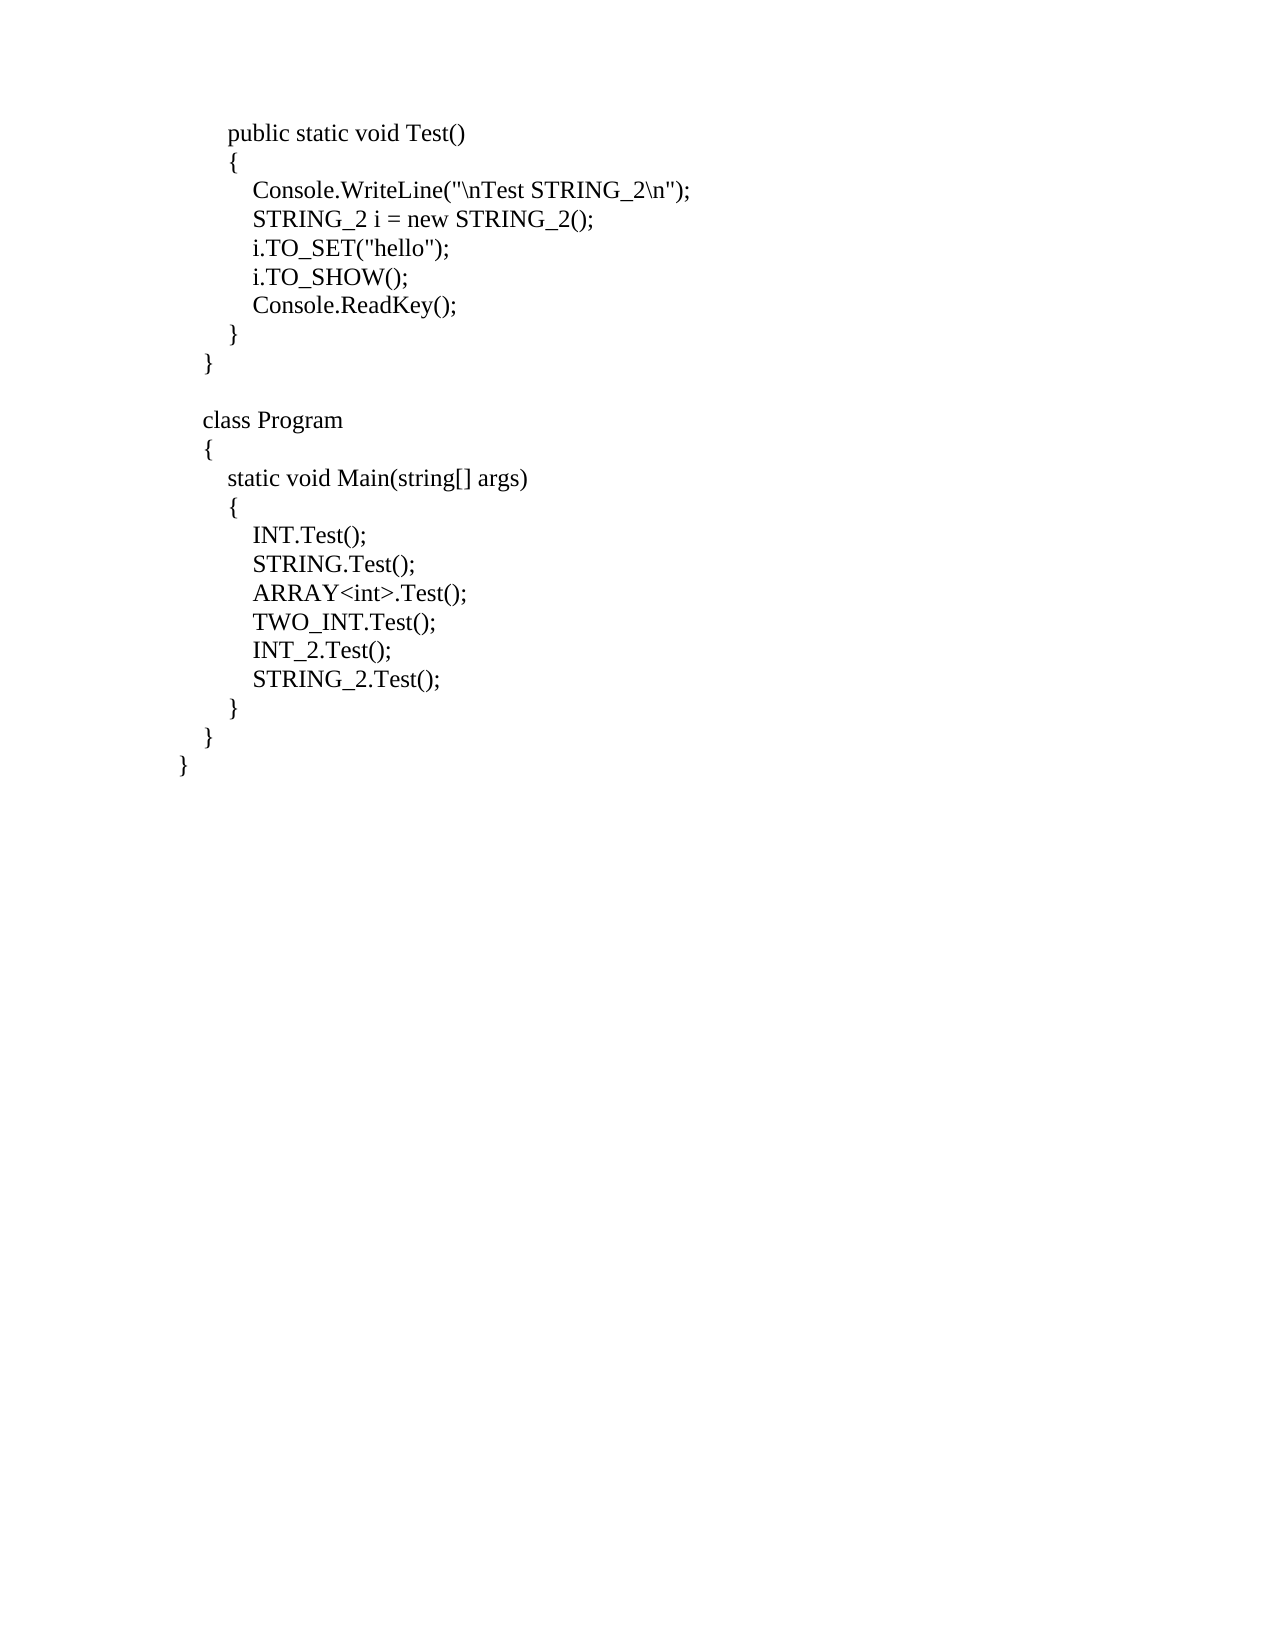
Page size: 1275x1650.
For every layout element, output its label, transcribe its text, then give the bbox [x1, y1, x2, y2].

text i.TO_SET("hello"); [177, 233, 1186, 262]
text Console.ReadKey(); [177, 291, 1186, 319]
text public static void Test() [177, 118, 1186, 147]
text } [177, 693, 1186, 722]
text class Program [177, 406, 1186, 434]
text { [177, 492, 1186, 521]
text } [177, 319, 1186, 348]
text } [177, 348, 1186, 377]
text INT_2.Test(); [177, 636, 1186, 664]
text INT.Test(); [177, 521, 1186, 549]
text TWO_INT.Test(); [177, 607, 1186, 636]
text ARRAY<int>.Test(); [177, 578, 1186, 607]
text STRING_2 i = new STRING_2(); [177, 204, 1186, 233]
text } [177, 722, 1186, 751]
text } [177, 751, 1186, 779]
text STRING_2.Test(); [177, 664, 1186, 693]
text i.TO_SHOW(); [177, 262, 1186, 291]
text { [177, 147, 1186, 176]
text Console.WriteLine("\nTest STRING_2\n"); [177, 176, 1186, 204]
text { [177, 434, 1186, 463]
text static void Main(string[] args) [177, 463, 1186, 492]
text STRING.Test(); [177, 549, 1186, 578]
